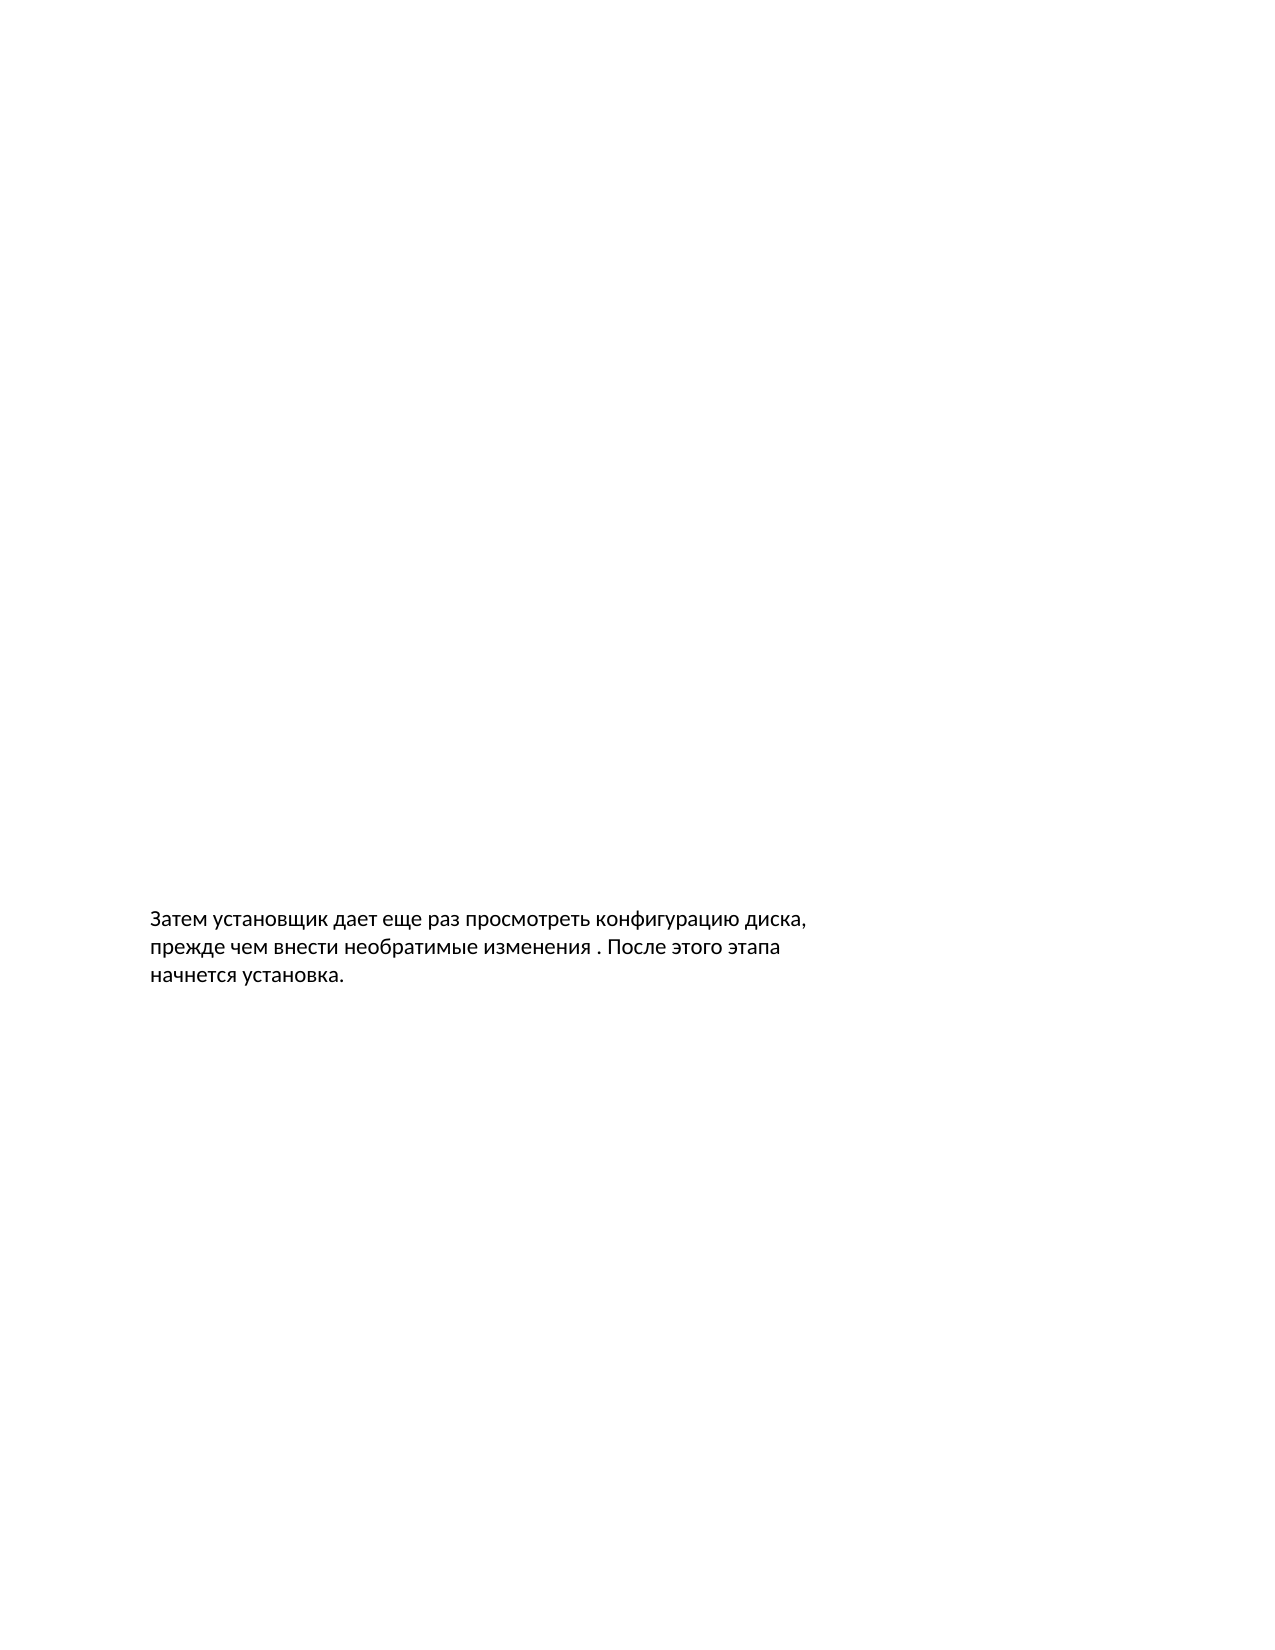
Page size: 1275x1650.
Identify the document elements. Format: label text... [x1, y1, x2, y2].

text Затем установщик дает еще раз просмотреть конфигурацию диска, прежде чем внести необратимые изменения . После этого этапа начнется установка. [150, 904, 1125, 988]
